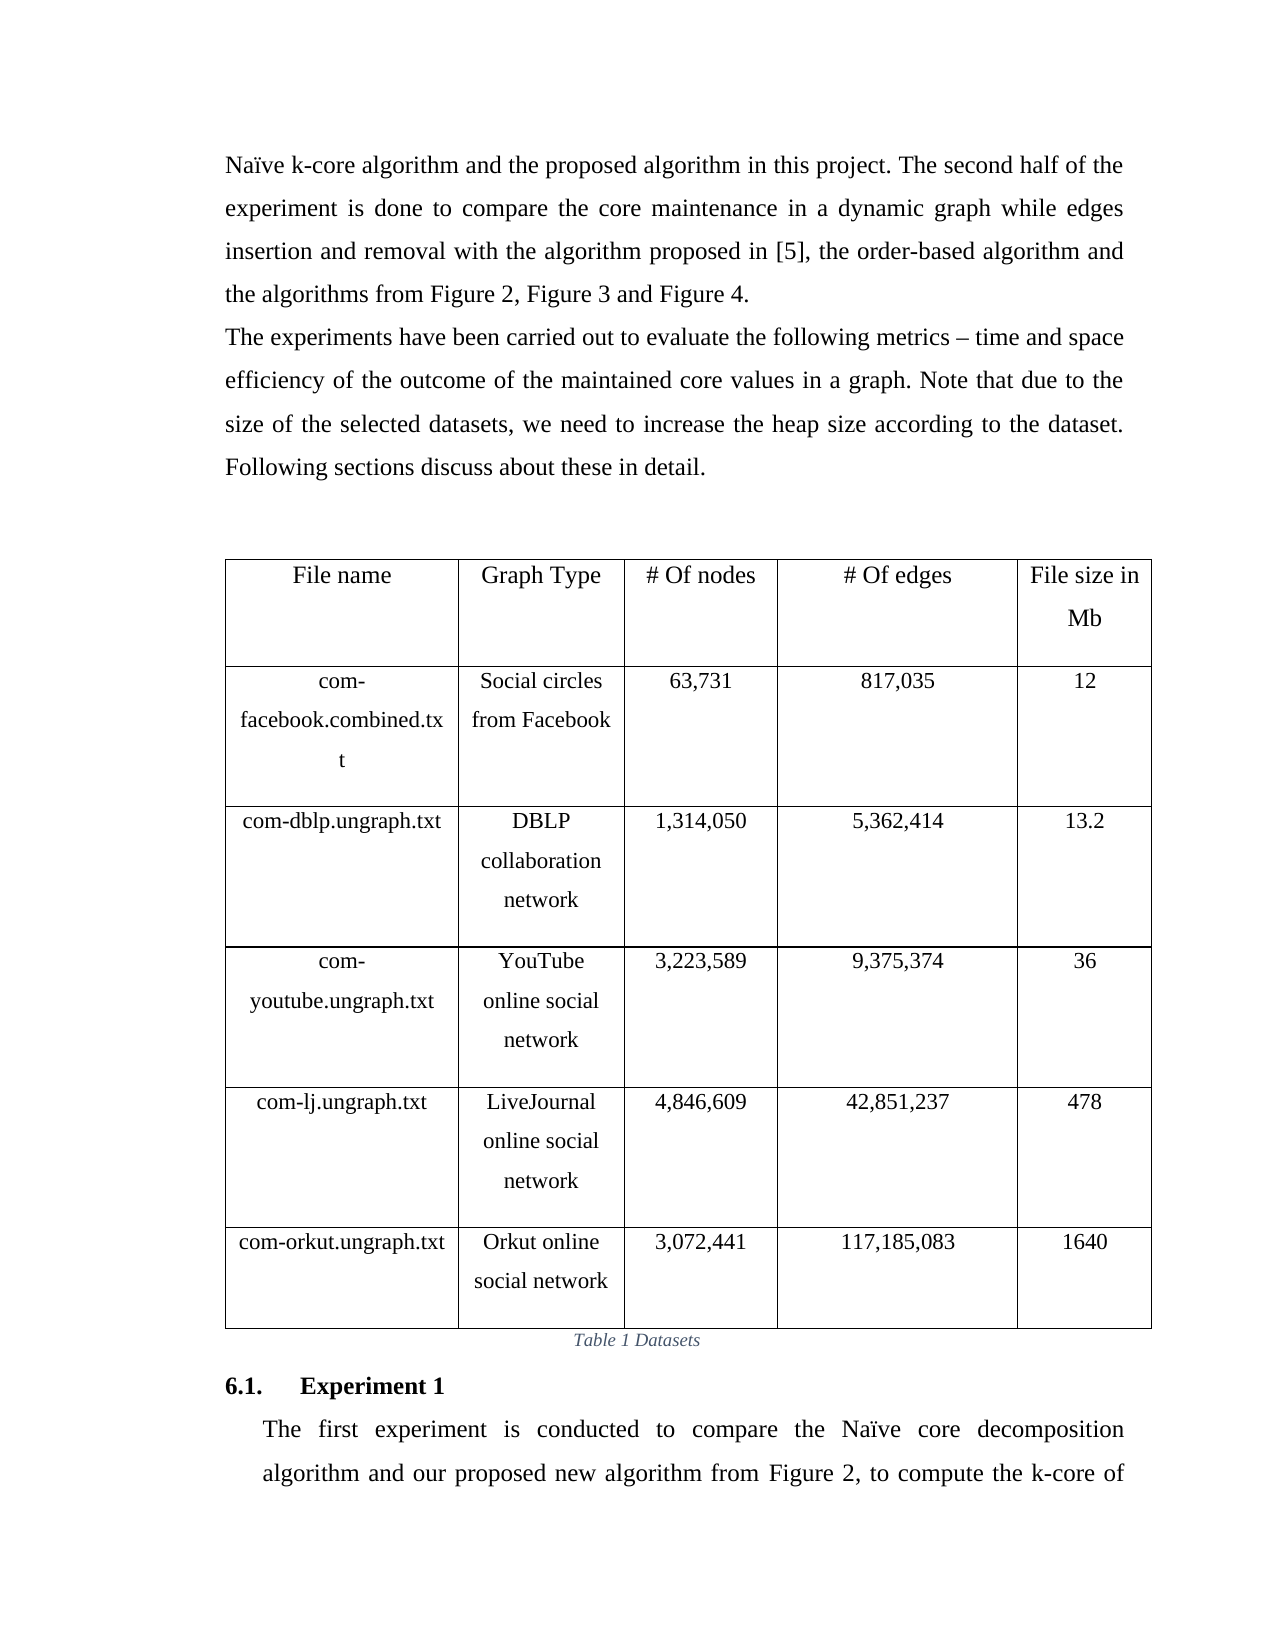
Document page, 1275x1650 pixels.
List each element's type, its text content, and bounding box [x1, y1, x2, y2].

text Table 1 Datasets [150, 1329, 1125, 1351]
table_cell 1,314,050 [625, 807, 777, 946]
table_header # Of nodes [625, 560, 777, 666]
table_cell 9,375,374 [778, 948, 1017, 1087]
table_cell 478 [1018, 1088, 1151, 1227]
table_cell com-youtube.ungraph.txt [226, 948, 458, 1087]
table_cell DBLP collaboration network [459, 807, 624, 946]
table_cell 817,035 [778, 667, 1017, 806]
table_cell com-orkut.ungraph.txt [226, 1228, 458, 1328]
table_cell 13.2 [1018, 807, 1151, 946]
table_header Graph Type [459, 560, 624, 666]
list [225, 150, 1125, 308]
table_cell 5,362,414 [778, 807, 1017, 946]
table_cell com-facebook.combined.txt [226, 667, 458, 806]
table_header File name [226, 560, 458, 666]
table_cell LiveJournal online social network [459, 1088, 624, 1227]
table_cell 63,731 [625, 667, 777, 806]
table_cell Social circles from Facebook [459, 667, 624, 806]
table_cell YouTube online social network [459, 948, 624, 1087]
list Experiment 1 [225, 1371, 1125, 1400]
table_cell 1640 [1018, 1228, 1151, 1328]
table_cell 42,851,237 [778, 1088, 1017, 1227]
table_cell 36 [1018, 948, 1151, 1087]
table_cell Orkut online social network [459, 1228, 624, 1328]
table_cell com-lj.ungraph.txt [226, 1088, 458, 1227]
table_cell 3,072,441 [625, 1228, 777, 1328]
list The experiments have been carried out to evaluate the following metrics – time and space efficiency of the outcome of the maintained core values in a graph. Note that due to the size of the selected datasets, we need to increase the heap size according to the dataset. Following sections discuss about these in detail. [225, 322, 1125, 481]
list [262, 1414, 1125, 1486]
table_cell com-dblp.ungraph.txt [226, 807, 458, 946]
table_cell 3,223,589 [625, 948, 777, 1087]
table_cell 4,846,609 [625, 1088, 777, 1227]
table_header File size in Mb [1018, 560, 1151, 666]
table_cell 117,185,083 [778, 1228, 1017, 1328]
table_header # Of edges [778, 560, 1017, 666]
table_cell 12 [1018, 667, 1151, 806]
